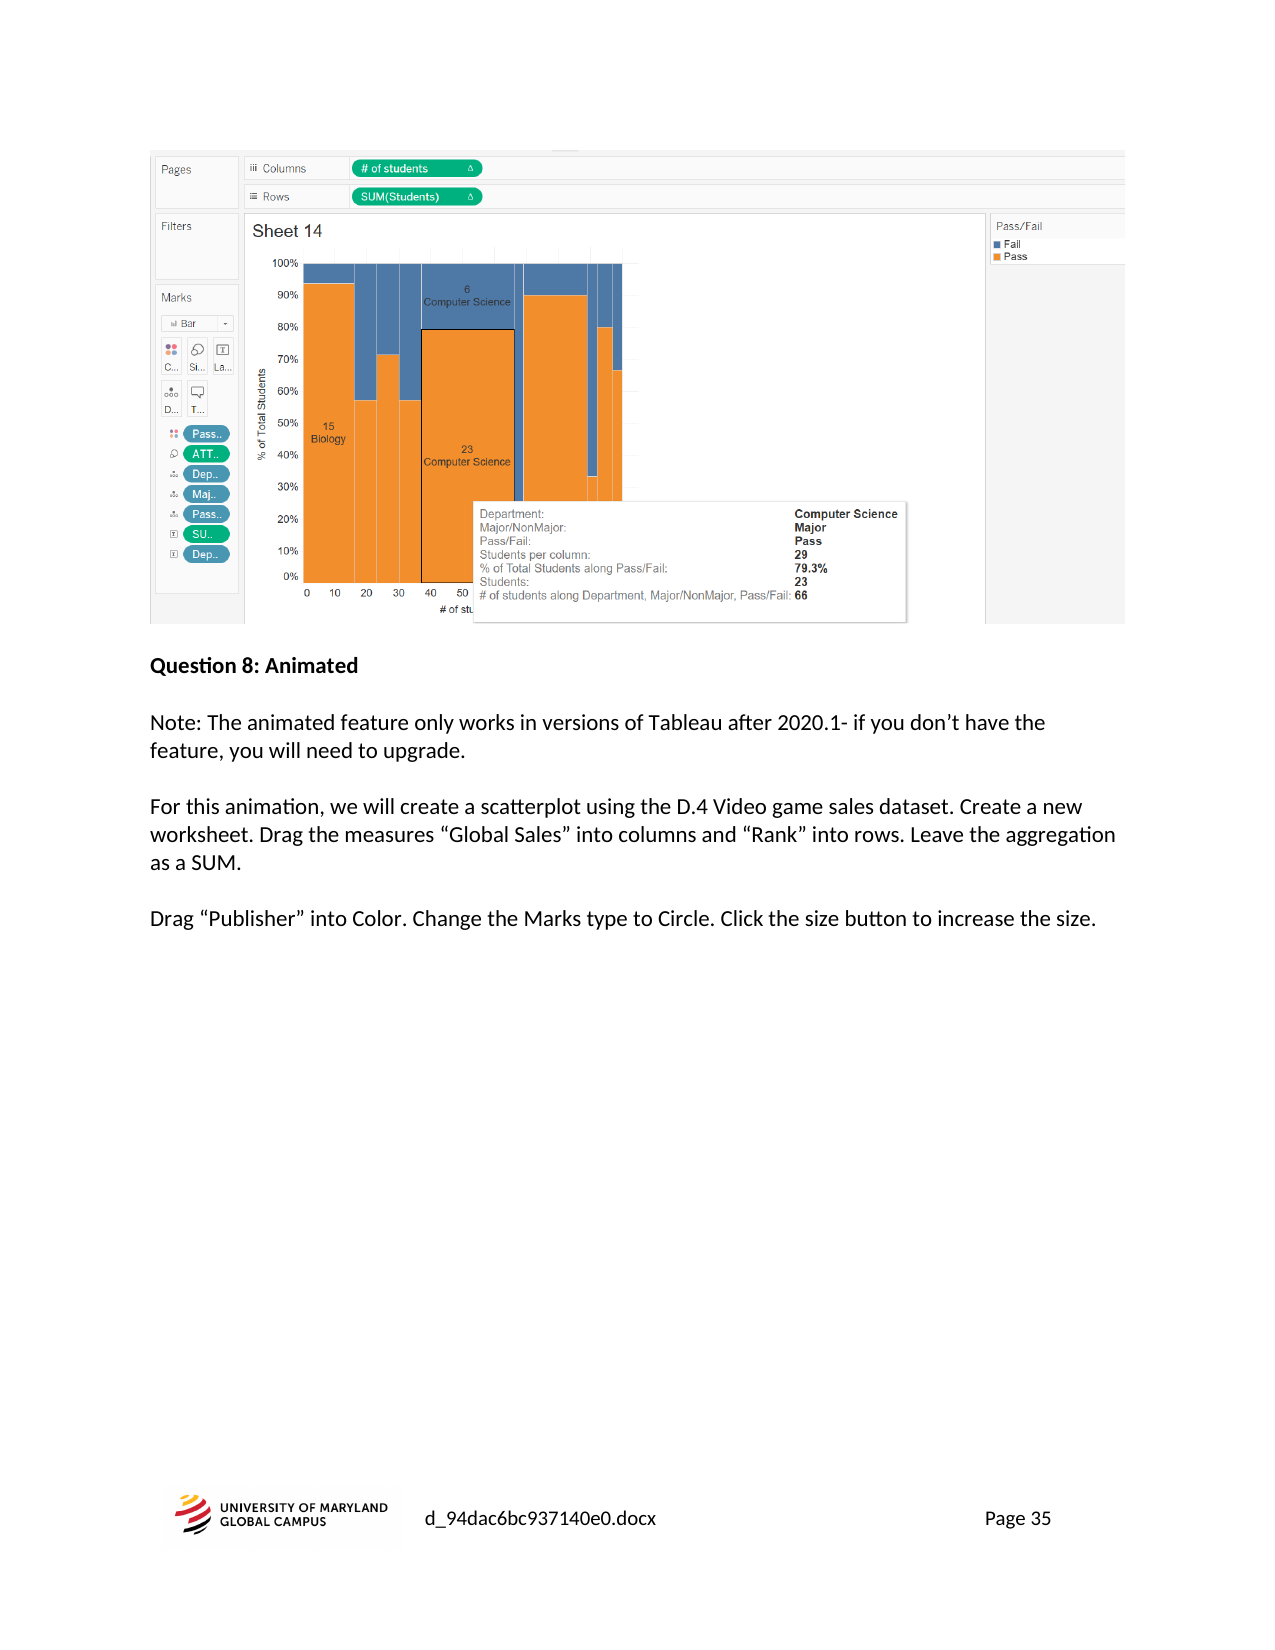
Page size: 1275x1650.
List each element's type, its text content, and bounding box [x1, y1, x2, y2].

text Note: The animated feature only works in versions of Tableau after 2020.1- if you don’t have the feature, you will need to upgrade. [150, 708, 1125, 764]
text Drag “Publisher” into Color. Change the Marks type to Circle. Click the size button to increase the size. [150, 904, 1125, 932]
picture [150, 150, 1125, 624]
text Question 8: Animated [150, 652, 1125, 680]
text For this animation, we will create a scatterplot using the D.4 Video game sales dataset. Create a new worksheet. Drag the measures “Global Sales” into columns and “Rank” into rows. Leave the aggregation as a SUM. [150, 792, 1125, 876]
picture [161, 1486, 402, 1550]
